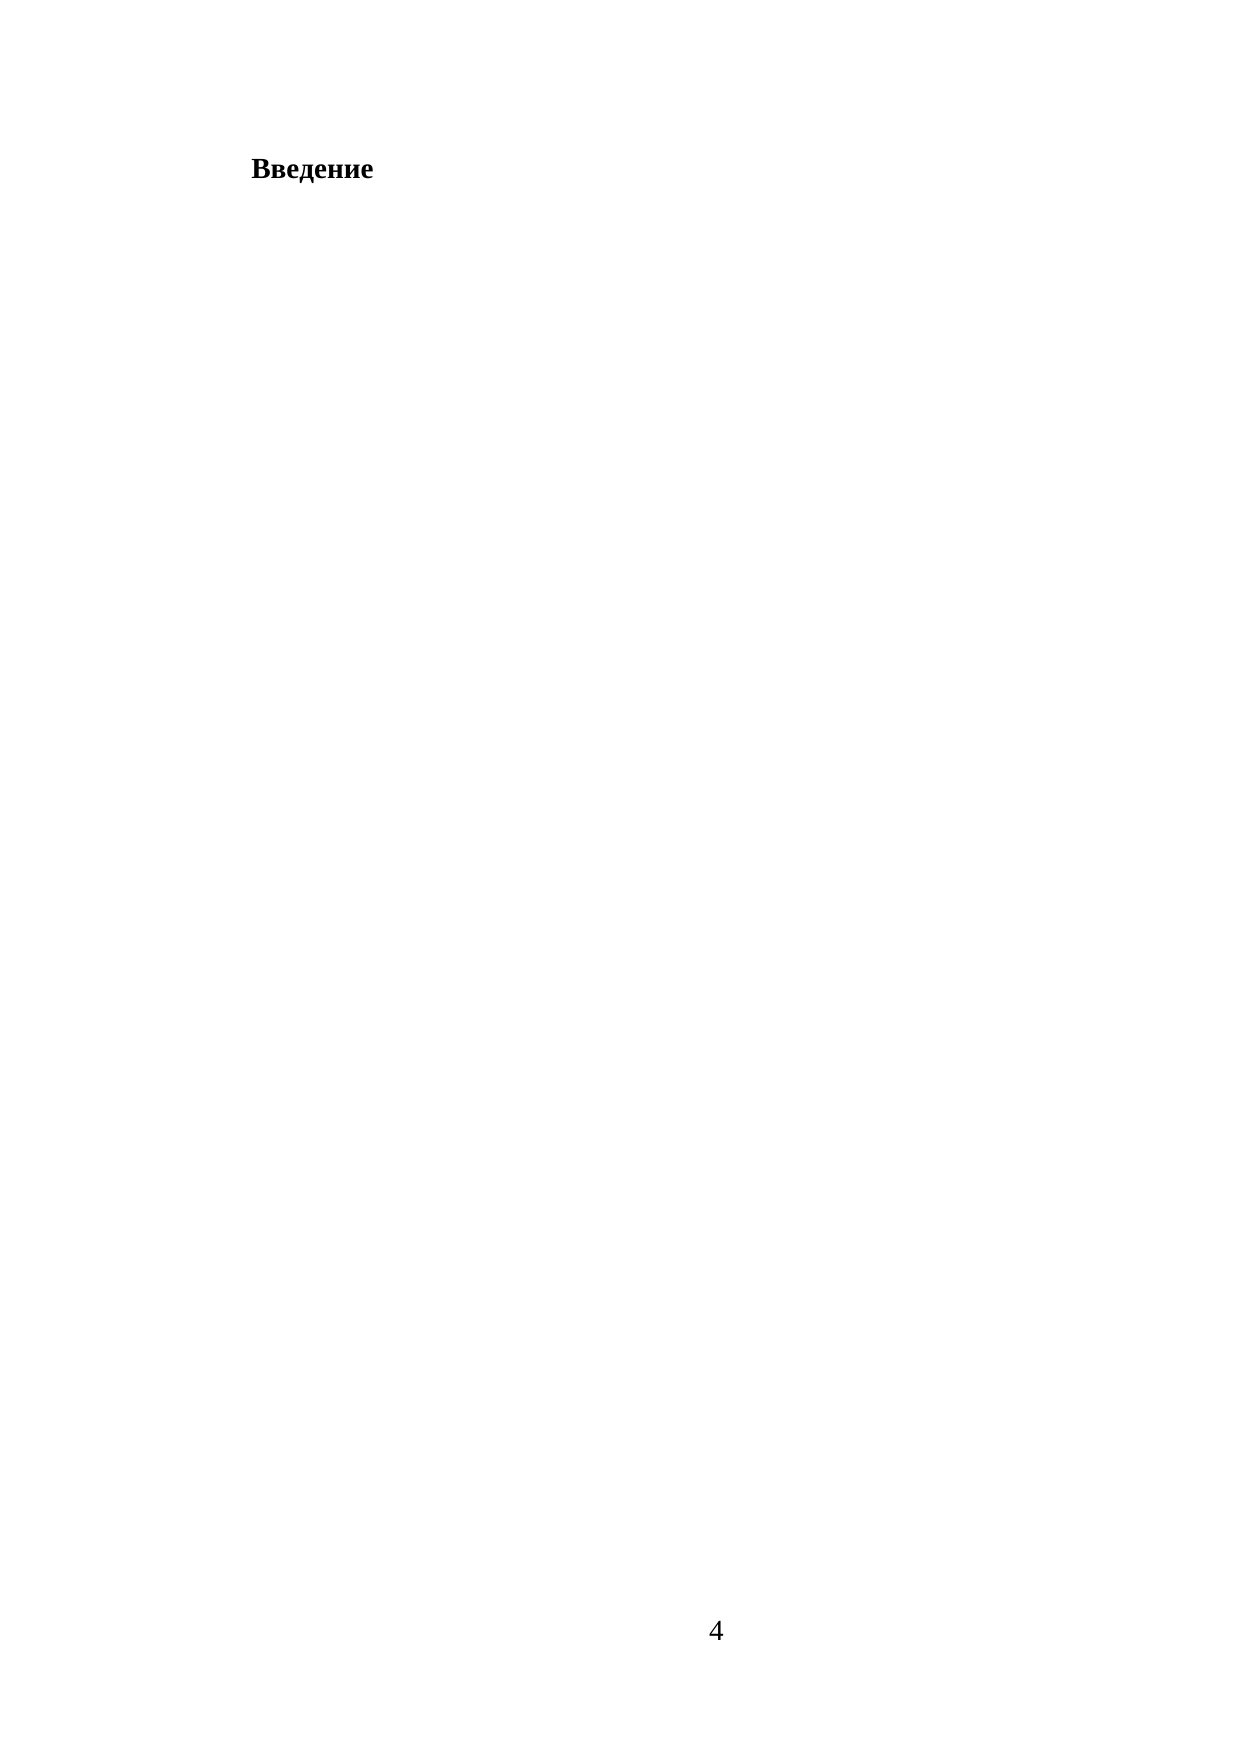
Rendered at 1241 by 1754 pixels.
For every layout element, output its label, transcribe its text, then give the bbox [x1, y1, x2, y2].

subtitle Введение [177, 151, 1181, 185]
